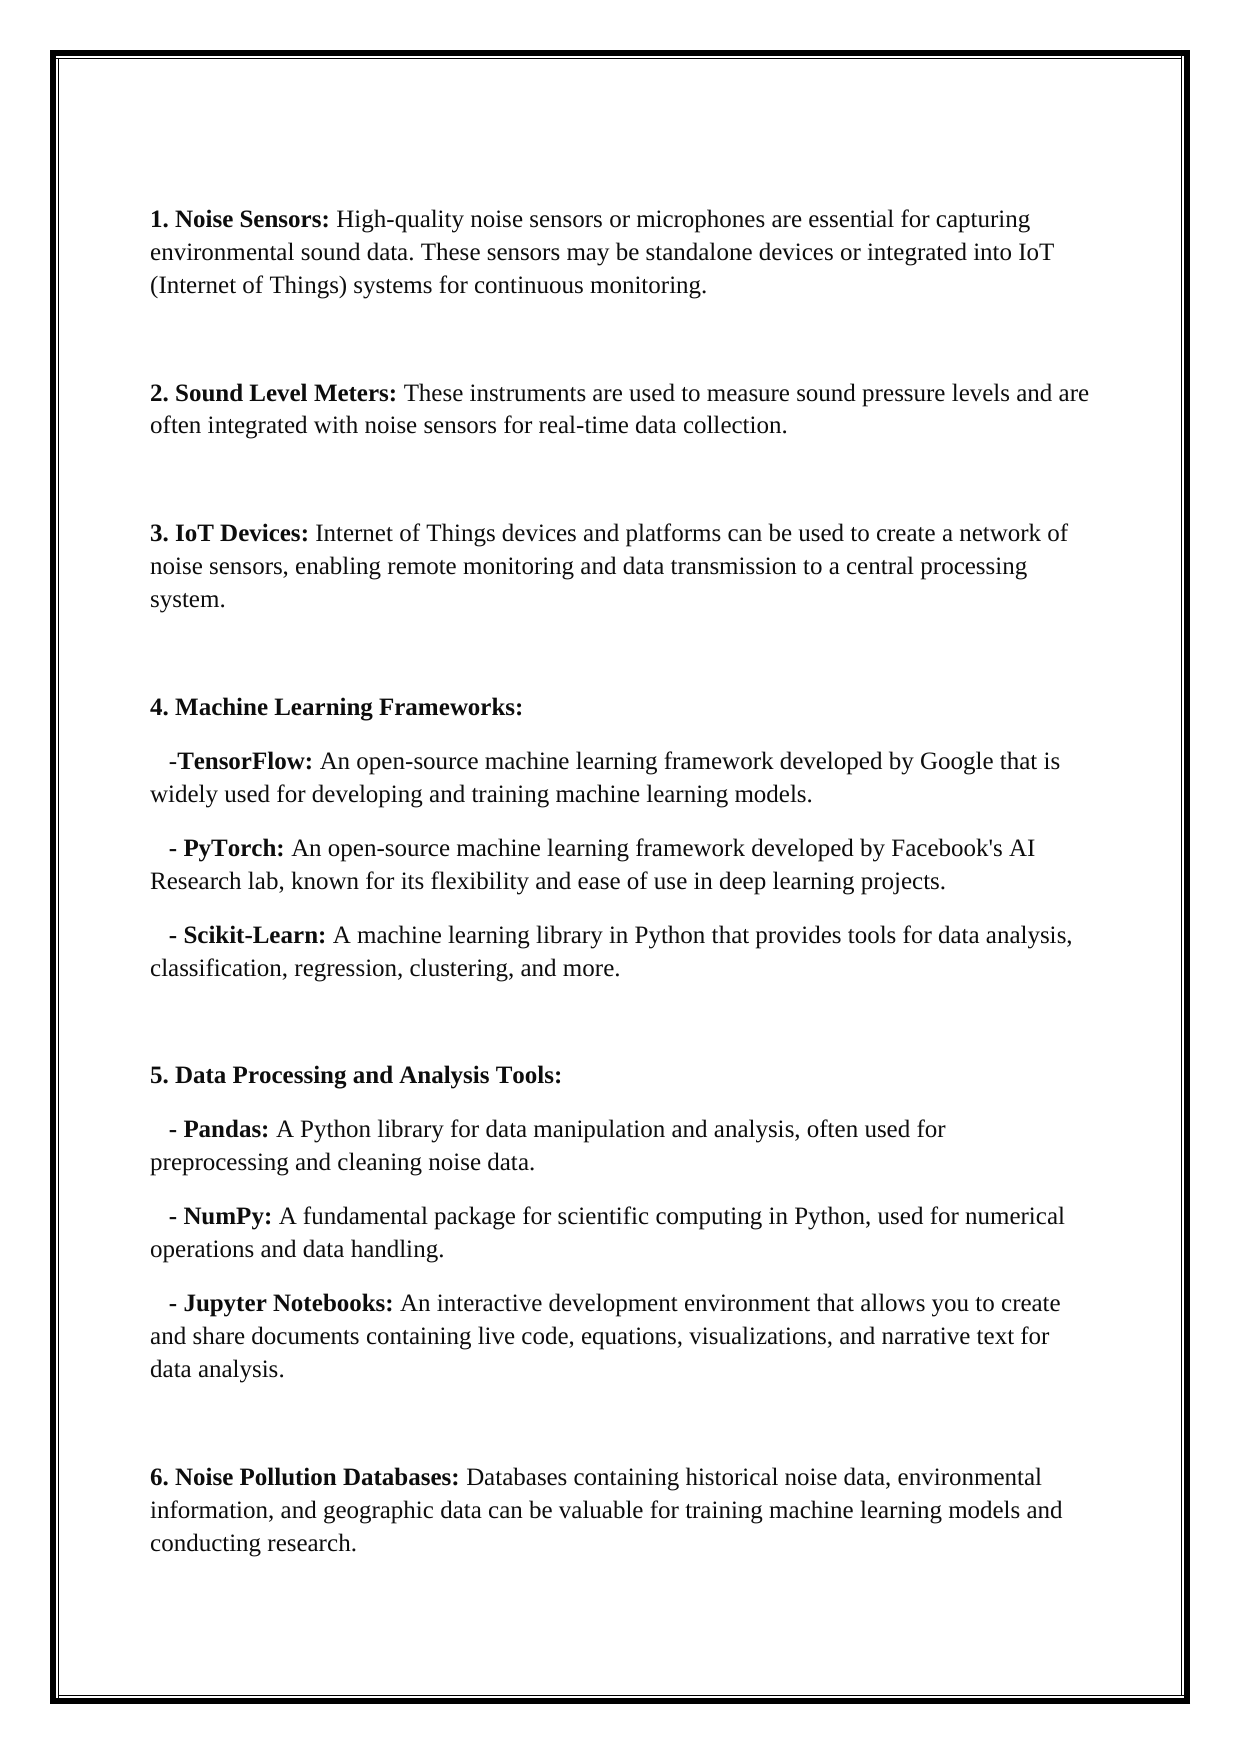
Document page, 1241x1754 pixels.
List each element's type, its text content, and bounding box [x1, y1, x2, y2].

text 5. Data Processing and Analysis Tools: [150, 1060, 1090, 1089]
text 2. Sound Level Meters: These instruments are used to measure sound pressure levels and are often integrated with noise sensors for real-time data collection. [150, 378, 1090, 439]
text 4. Machine Learning Frameworks: [150, 692, 1090, 721]
text - Pandas: A Python library for data manipulation and analysis, often used for preprocessing and cleaning noise data. [150, 1114, 1090, 1176]
text - Jupyter Notebooks: An interactive development environment that allows you to create and share documents containing live code, equations, visualizations, and narrative text for data analysis. [150, 1288, 1090, 1383]
text - PyTorch: An open-source machine learning framework developed by Facebook's AI Research lab, known for its flexibility and ease of use in deep learning projects. [150, 833, 1090, 894]
text 3. IoT Devices: Internet of Things devices and platforms can be used to create a network of noise sensors, enabling remote monitoring and data transmission to a central processing system. [150, 518, 1090, 613]
text - NumPy: A fundamental package for scientific computing in Python, used for numerical operations and data handling. [150, 1201, 1090, 1263]
text -TensorFlow: An open-source machine learning framework developed by Google that is widely used for developing and training machine learning models. [150, 746, 1090, 808]
text 6. Noise Pollution Databases: Databases containing historical noise data, environmental information, and geographic data can be valuable for training machine learning models and conducting research. [150, 1462, 1090, 1557]
text - Scikit-Learn: A machine learning library in Python that provides tools for data analysis, classification, regression, clustering, and more. [150, 920, 1090, 981]
text 1. Noise Sensors: High-quality noise sensors or microphones are essential for capturing environmental sound data. These sensors may be standalone devices or integrated into IoT (Internet of Things) systems for continuous monitoring. [150, 204, 1090, 299]
